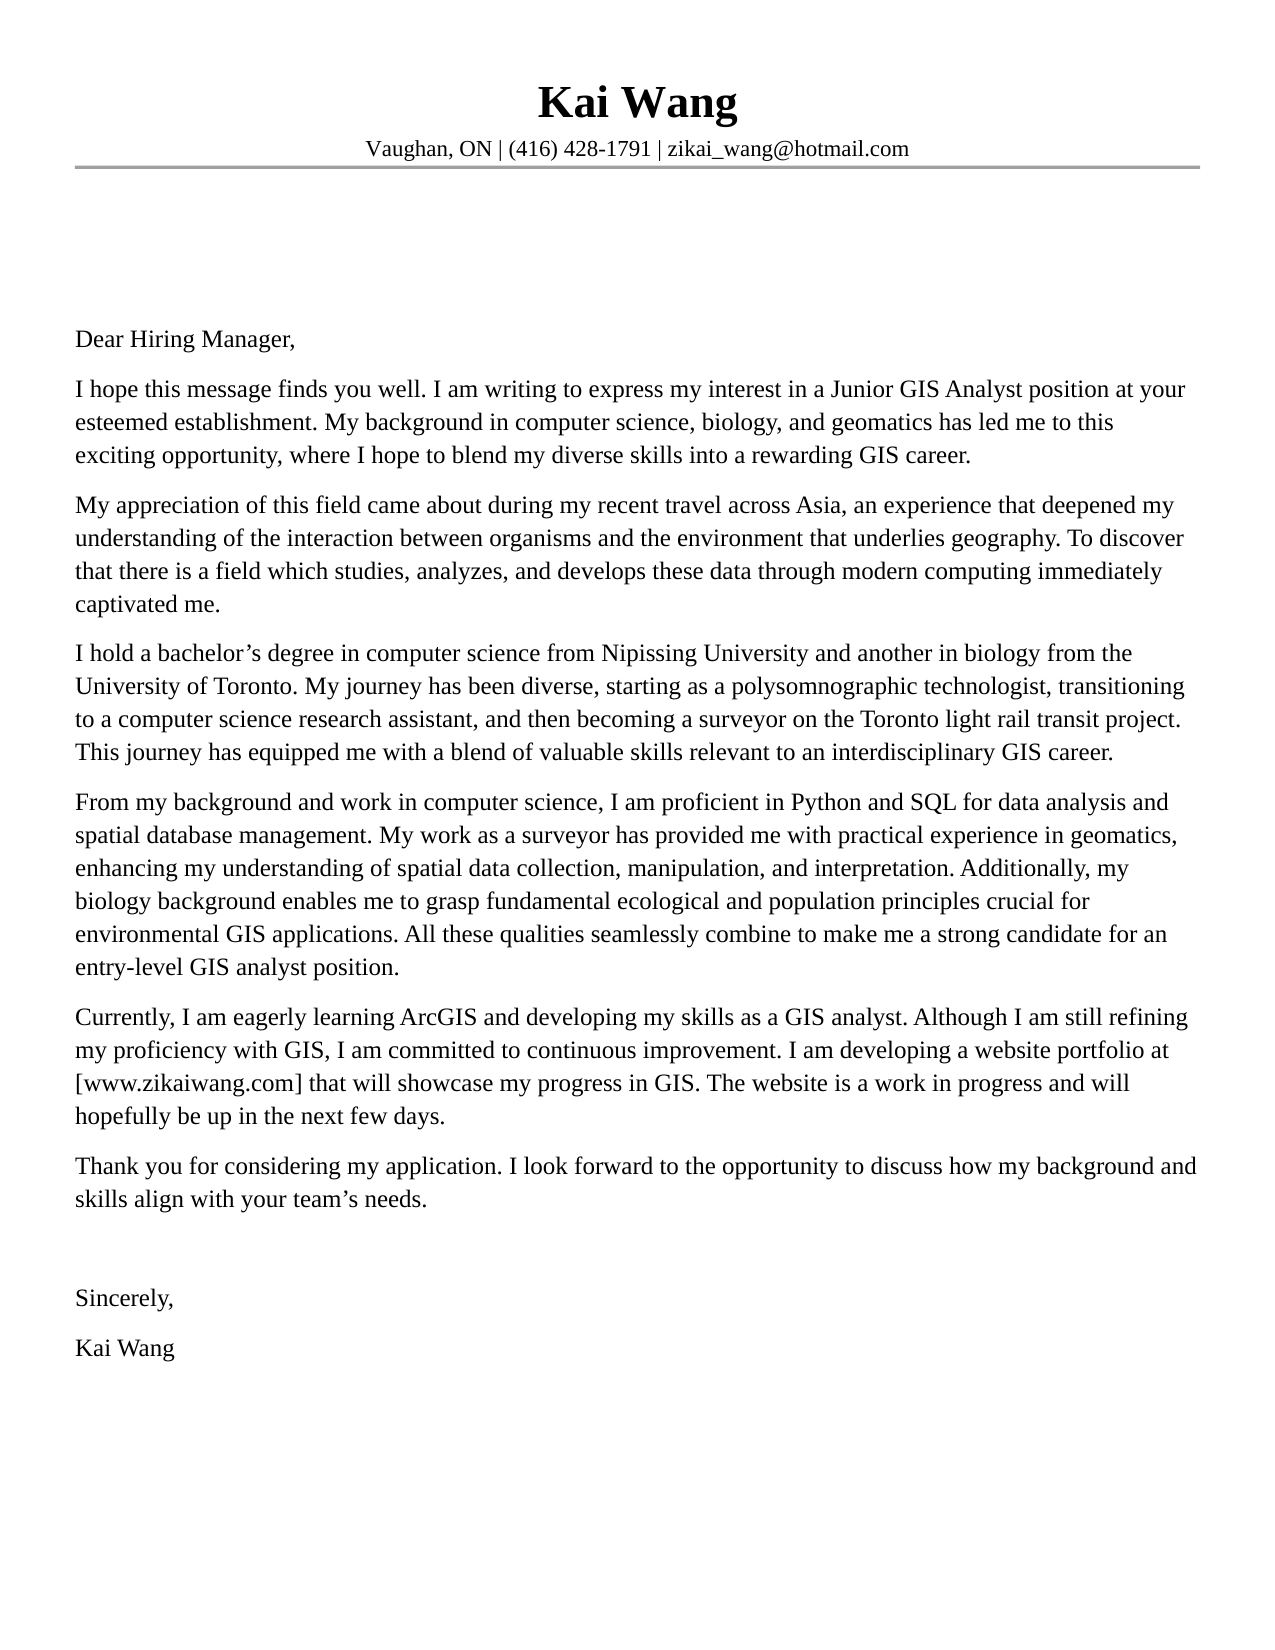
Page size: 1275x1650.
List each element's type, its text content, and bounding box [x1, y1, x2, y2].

text My appreciation of this field came about during my recent travel across Asia, an experience that deepened my understanding of the interaction between organisms and the environment that underlies geography. To discover that there is a field which studies, analyzes, and develops these data through modern computing immediately captivated me. [75, 490, 1200, 617]
text Kai Wang [75, 75, 1200, 128]
text Thank you for considering my application. I look forward to the opportunity to discuss how my background and skills align with your team’s needs. [75, 1151, 1200, 1212]
text Vaughan, ON | (416) 428-1791 | zikai_wang@hotmail.com [75, 136, 1200, 162]
text I hold a bachelor’s degree in computer science from Nipissing University and another in biology from the University of Toronto. My journey has been diverse, starting as a polysomnographic technologist, transitioning to a computer science research assistant, and then becoming a surveyor on the Toronto light rail transit project. This journey has equipped me with a blend of valuable skills relevant to an interdisciplinary GIS career. [75, 638, 1200, 766]
text Sincerely, [75, 1283, 1200, 1312]
text Dear Hiring Manager, [75, 324, 1200, 353]
text I hope this message finds you well. I am writing to express my interest in a Junior GIS Analyst position at your esteemed establishment. My background in computer science, biology, and geomatics has led me to this exciting opportunity, where I hope to blend my diverse skills into a rewarding GIS career. [75, 374, 1200, 469]
text Kai Wang [75, 1333, 1200, 1362]
text From my background and work in computer science, I am proficient in Python and SQL for data analysis and spatial database management. My work as a surveyor has provided me with practical experience in geomatics, enhancing my understanding of spatial data collection, manipulation, and interpretation. Additionally, my biology background enables me to grasp fundamental ecological and population principles crucial for environmental GIS applications. All these qualities seamlessly combine to make me a strong candidate for an entry-level GIS analyst position. [75, 787, 1200, 981]
text Currently, I am eagerly learning ArcGIS and developing my skills as a GIS analyst. Although I am still refining my proficiency with GIS, I am committed to continuous improvement. I am developing a website portfolio at [www.zikaiwang.com] that will showcase my progress in GIS. The website is a work in progress and will hopefully be up in the next few days. [75, 1002, 1200, 1130]
